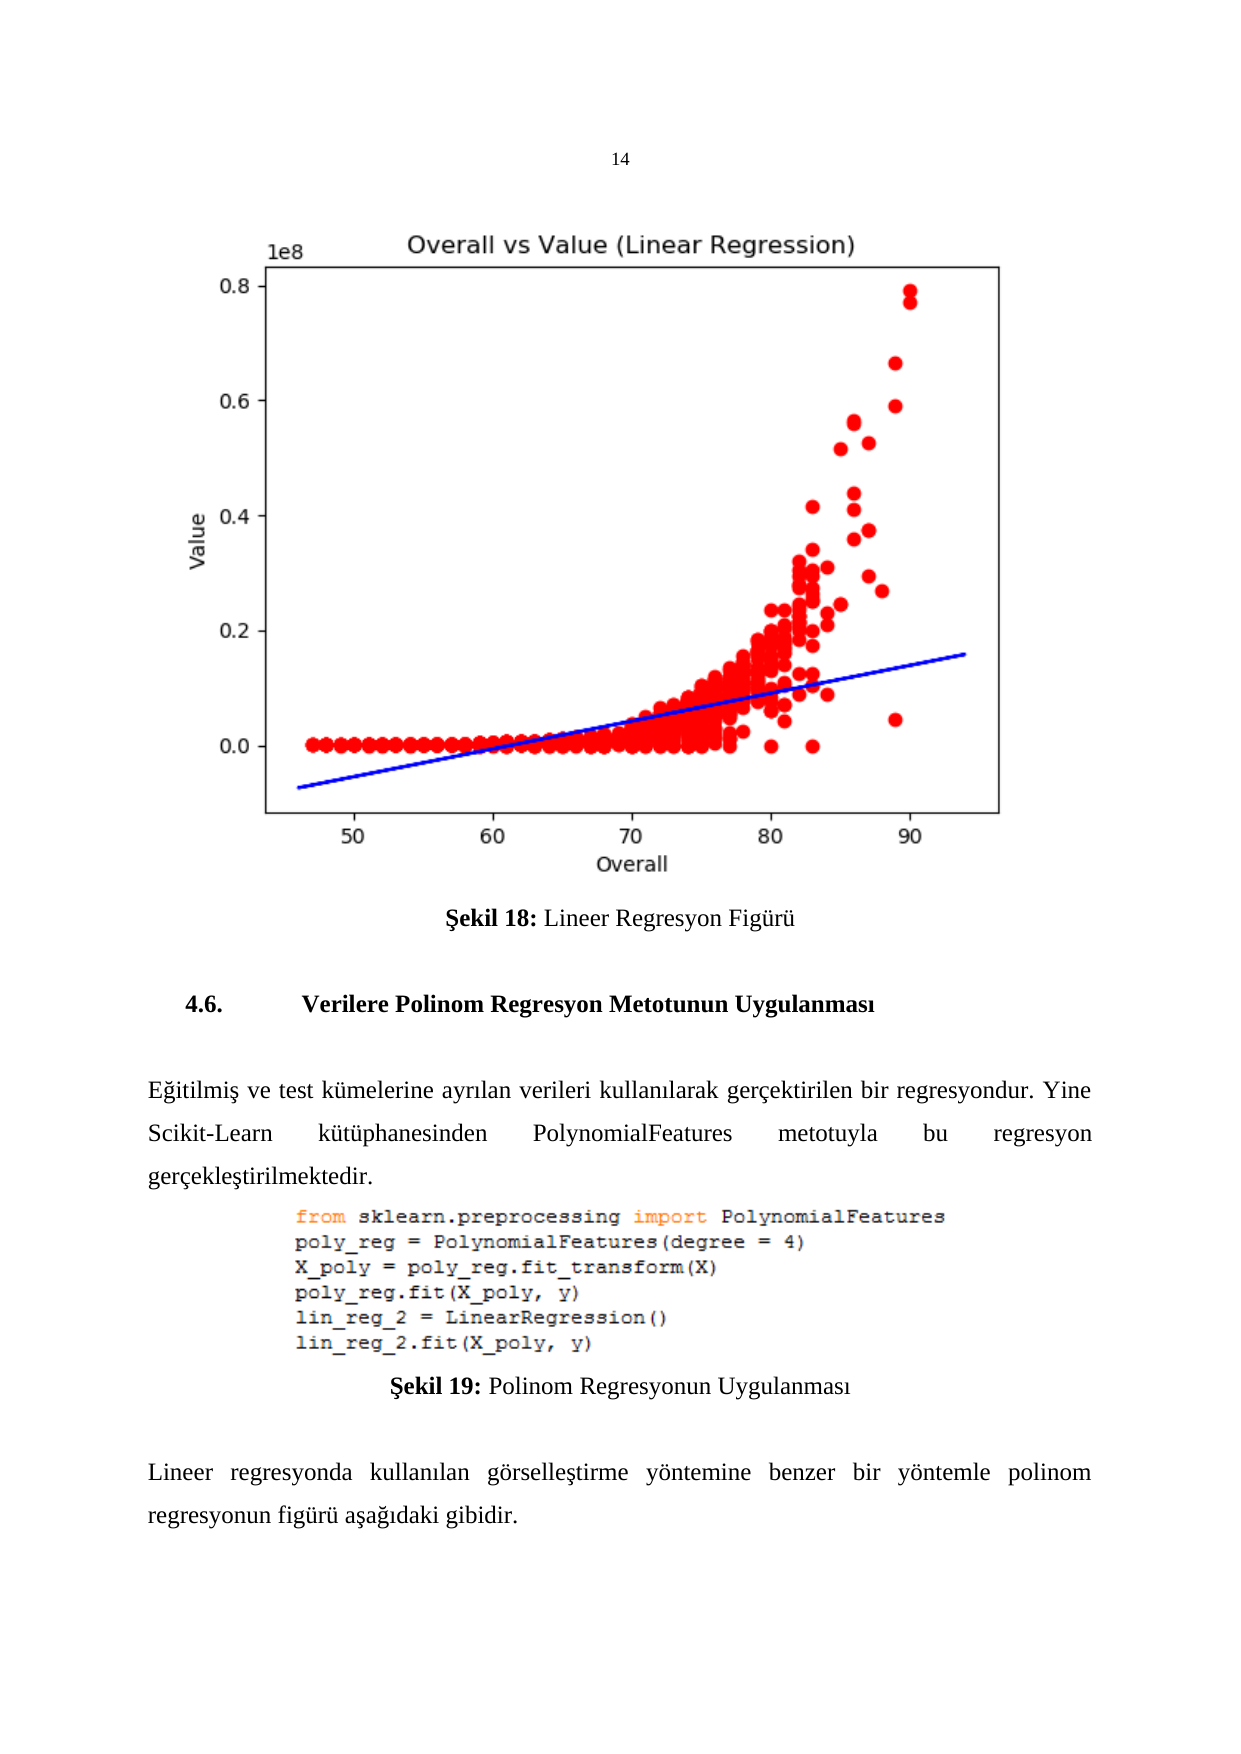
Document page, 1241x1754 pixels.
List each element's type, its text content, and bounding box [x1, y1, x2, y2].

picture [294, 1204, 946, 1360]
text 14 [148, 148, 1093, 181]
text Lineer regresyonda kullanılan görselleştirme yöntemine benzer bir yöntemle polinom regresyonun figürü aşağıdaki gibidir. [148, 1457, 1093, 1529]
picture [147, 181, 1093, 891]
text Şekil 19: Polinom Regresyonun Uygulanması [148, 1371, 1093, 1400]
text Şekil 18: Lineer Regresyon Figürü [148, 903, 1093, 931]
list Verilere Polinom Regresyon Metotunun Uygulanması [185, 989, 1093, 1018]
text Eğitilmiş ve test kümelerine ayrılan verileri kullanılarak gerçektirilen bir regresyondur. Yine Scikit-Learn kütüphanesinden PolynomialFeatures metotuyla bu regresyon gerçekleştirilmektedir. [148, 1075, 1093, 1190]
